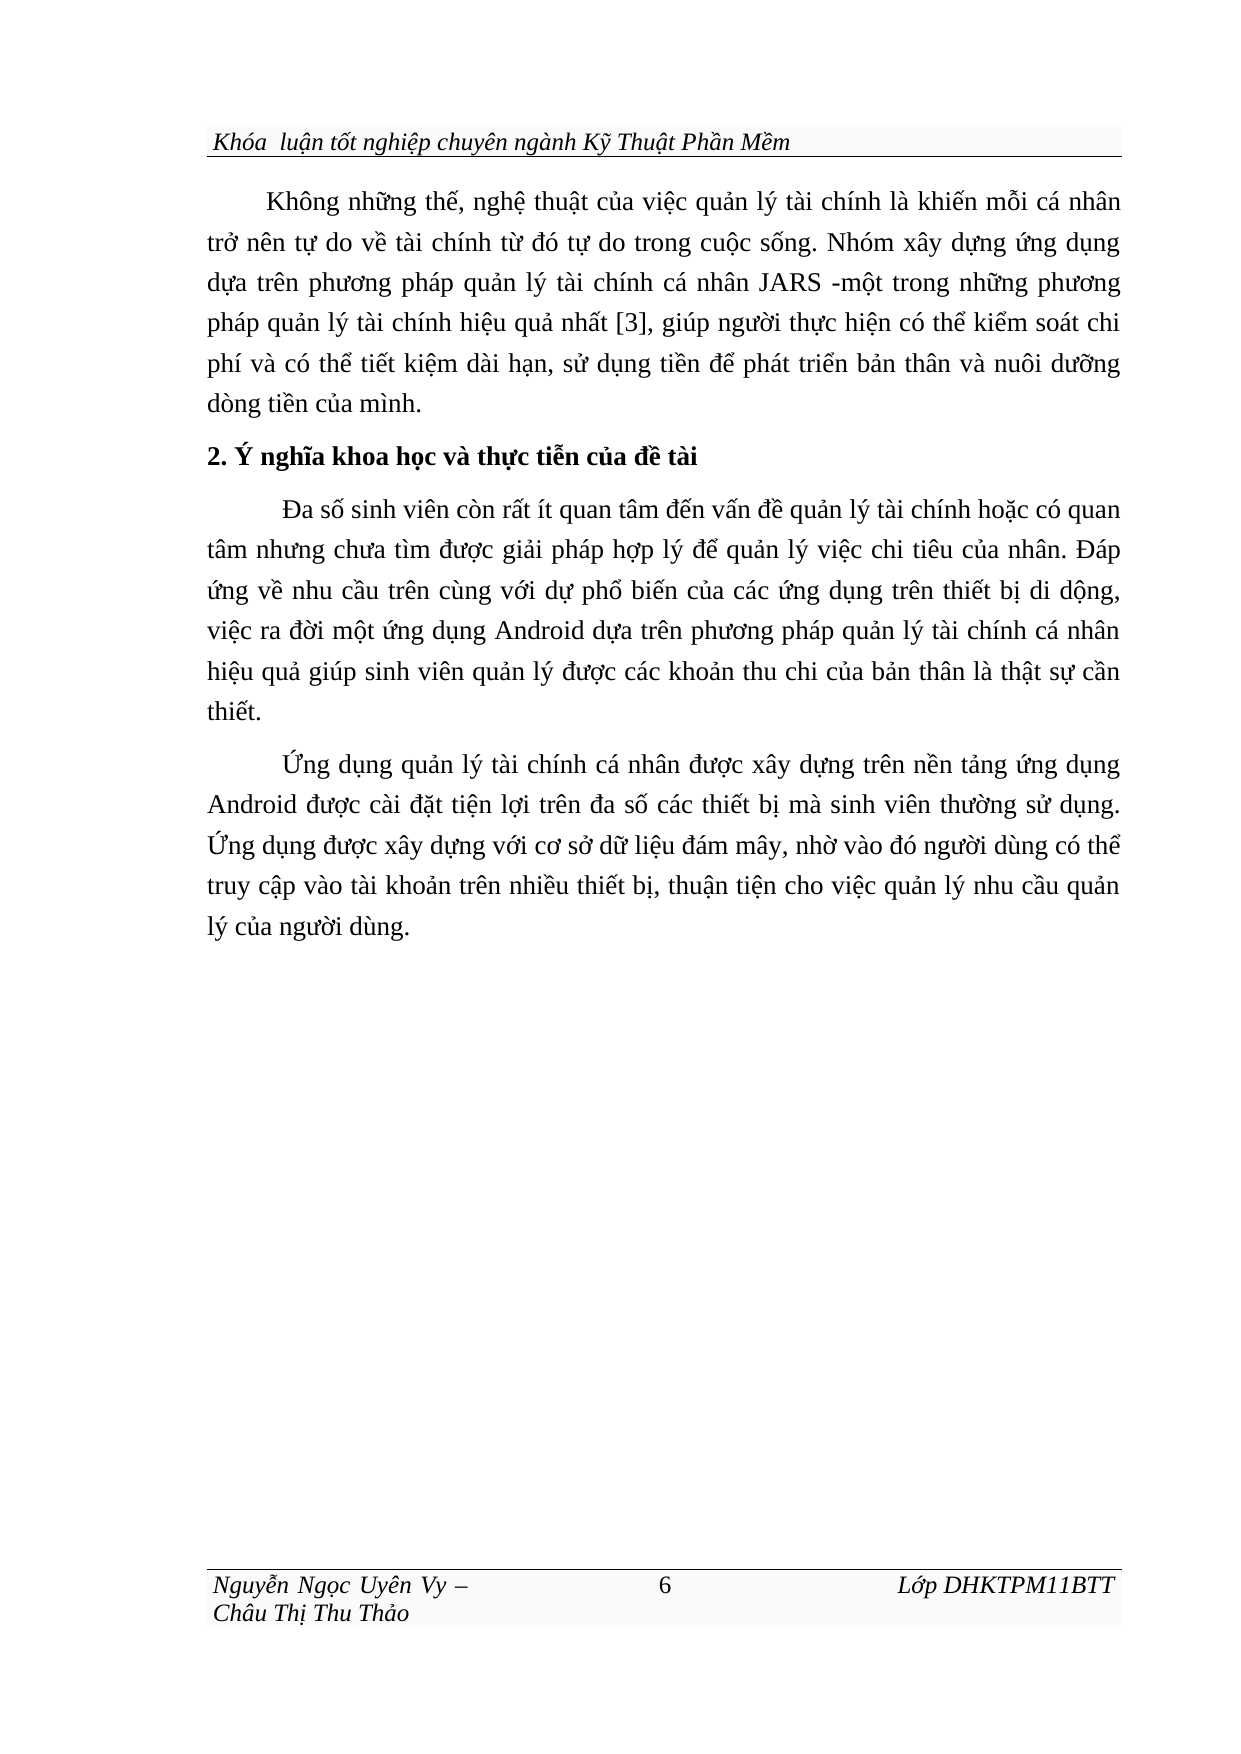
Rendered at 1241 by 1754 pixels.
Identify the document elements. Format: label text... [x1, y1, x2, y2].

text Ứng dụng quản lý tài chính cá nhân được xây dựng trên nền tảng ứng dụng Android được cài đặt tiện lợi trên đa số các thiết bị mà sinh viên thường sử dụng. Ứng dụng được xây dựng với cơ sở dữ liệu đám mây, nhờ vào đó người dùng có thể truy cập vào tài khoản trên nhiều thiết bị, thuận tiện cho việc quản lý nhu cầu quản lý của người dùng. [207, 748, 1122, 941]
text Đa số sinh viên còn rất ít quan tâm đến vấn đề quản lý tài chính hoặc có quan tâm nhưng chưa tìm được giải pháp hợp lý để quản lý việc chi tiêu của nhân. Đáp ứng về nhu cầu trên cùng với dự phổ biến của các ứng dụng trên thiết bị di dộng, việc ra đời một ứng dụng Android dựa trên phương pháp quản lý tài chính cá nhân hiệu quả giúp sinh viên quản lý được các khoản thu chi của bản thân là thật sự cần thiết. [207, 493, 1122, 726]
text Không những thế, nghệ thuật của việc quản lý tài chính là khiến mỗi cá nhân trở nên tự do về tài chính từ đó tự do trong cuộc sống. Nhóm xây dựng ứng dụng dựa trên phương pháp quản lý tài chính cá nhân JARS -một trong những phương pháp quản lý tài chính hiệu quả nhất [3], giúp người thực hiện có thể kiểm soát chi phí và có thể tiết kiệm dài hạn, sử dụng tiền để phát triển bản thân và nuôi dưỡng dòng tiền của mình. [207, 185, 1122, 418]
text 2. Ý nghĩa khoa học và thực tiễn của đề tài [207, 440, 1122, 471]
